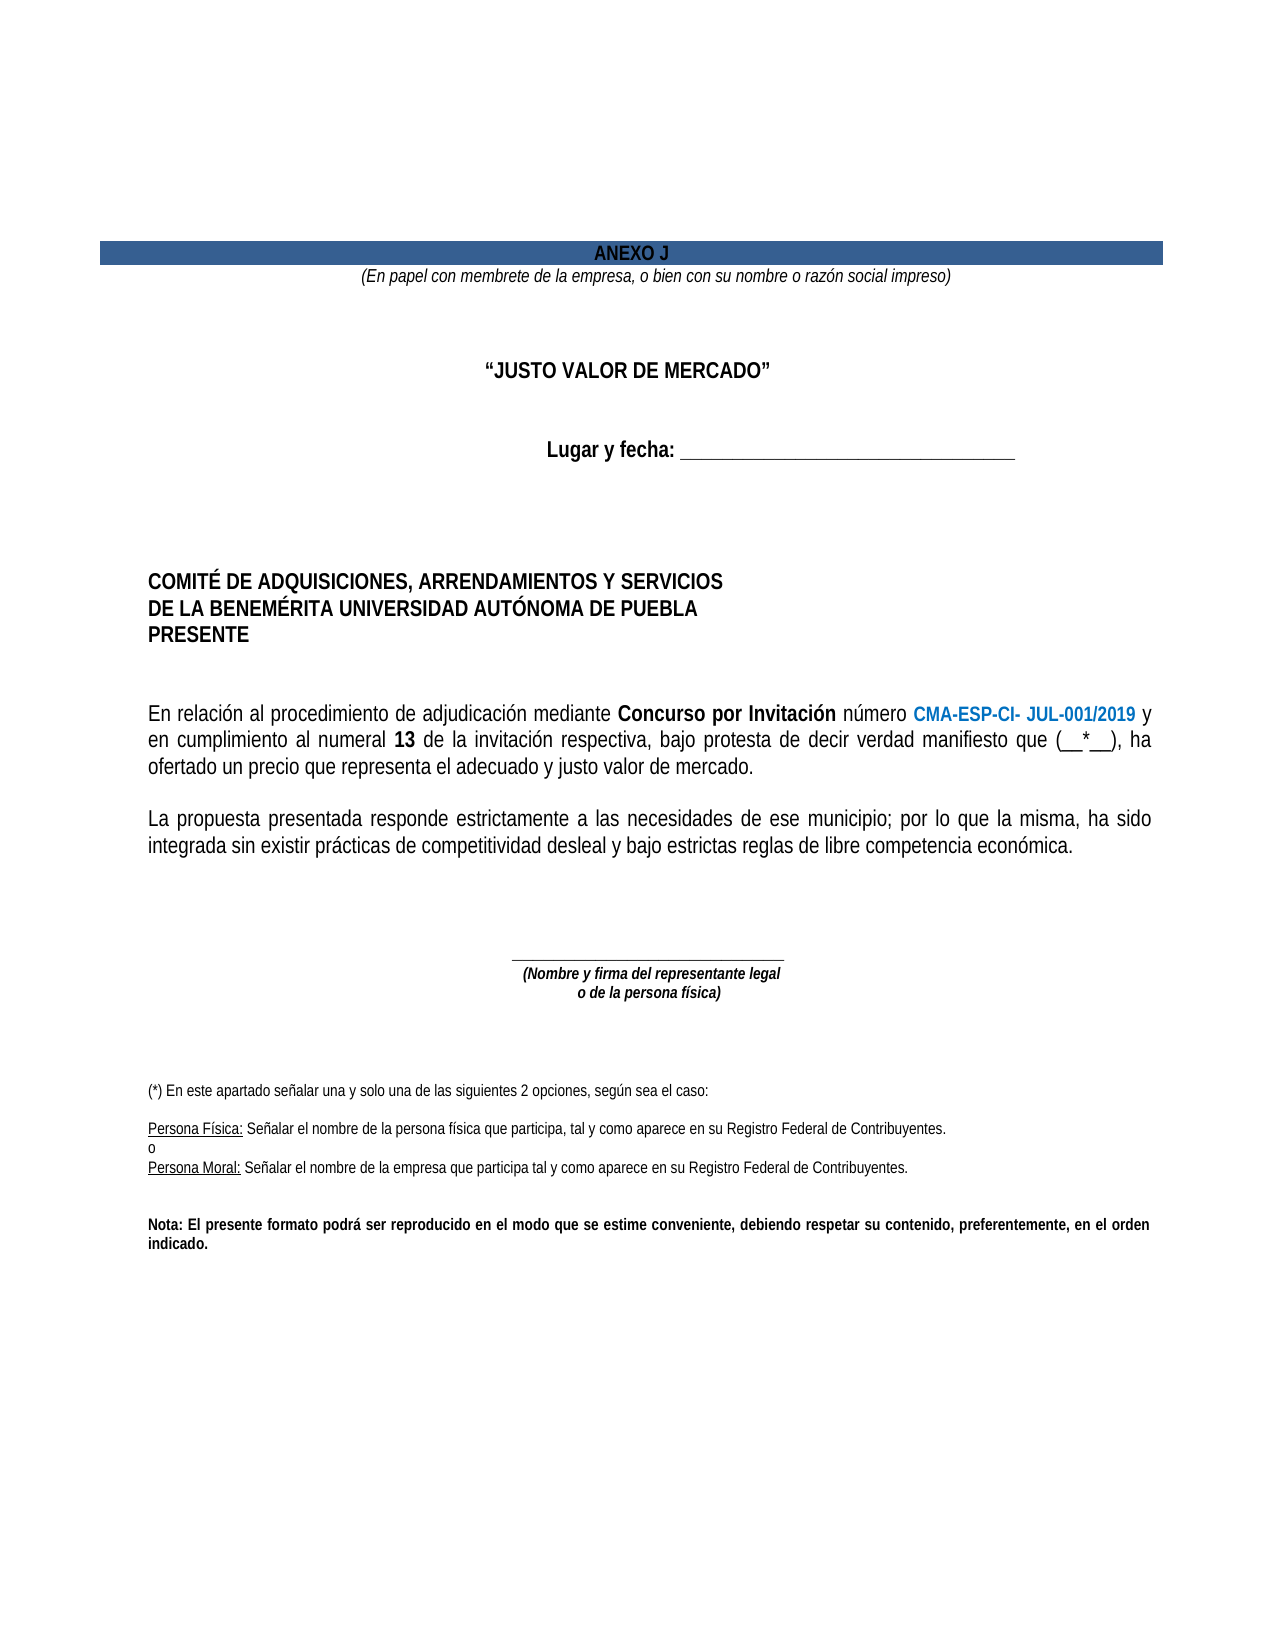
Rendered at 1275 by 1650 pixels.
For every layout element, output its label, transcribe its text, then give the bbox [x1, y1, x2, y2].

text COMITÉ DE ADQUISICIONES, ARRENDAMIENTOS Y SERVICIOS [148, 568, 1152, 594]
text __________________________ [148, 937, 1152, 963]
text La propuesta presentada responde estrictamente a las necesidades de ese municipio; por lo que la misma, ha sido integrada sin existir prácticas de competitividad desleal y bajo estrictas reglas de libre competencia económica. [148, 805, 1152, 858]
text En relación al procedimiento de adjudicación mediante Concurso por Invitación número CMA-ESP-CI- JUL-001/2019 y en cumplimiento al numeral 13 de la invitación respectiva, bajo protesta de decir verdad manifiesto que (__*__), ha ofertado un precio que representa el adecuado y justo valor de mercado. [148, 700, 1152, 779]
text (En papel con membrete de la empresa, o bien con su nombre o razón social impreso) [162, 265, 1152, 287]
text (*) En este apartado señalar una y solo una de las siguientes 2 opciones, según sea el caso: [148, 1081, 1152, 1100]
text o de la persona física) [148, 983, 1152, 1002]
text Lugar y fecha: ________________________________ [103, 436, 1152, 463]
table_header ANEXO J [100, 241, 1163, 265]
text DE LA BENEMÉRITA UNIVERSIDAD AUTÓNOMA DE PUEBLA [148, 594, 1152, 621]
text “JUSTO VALOR DE MERCADO” [103, 357, 1152, 384]
text Nota: El presente formato podrá ser reproducido en el modo que se estime conveniente, debiendo respetar su contenido, preferentemente, en el orden indicado. [148, 1215, 1152, 1253]
text PRESENTE [148, 621, 1152, 647]
text Persona Física: Señalar el nombre de la persona física que participa, tal y como aparece en su Registro Federal de Contribuyentes. [148, 1119, 1152, 1138]
text o [148, 1138, 1152, 1157]
text Persona Moral: Señalar el nombre de la empresa que participa tal y como aparece en su Registro Federal de Contribuyentes. [148, 1157, 1152, 1177]
text (Nombre y firma del representante legal [148, 963, 1152, 983]
